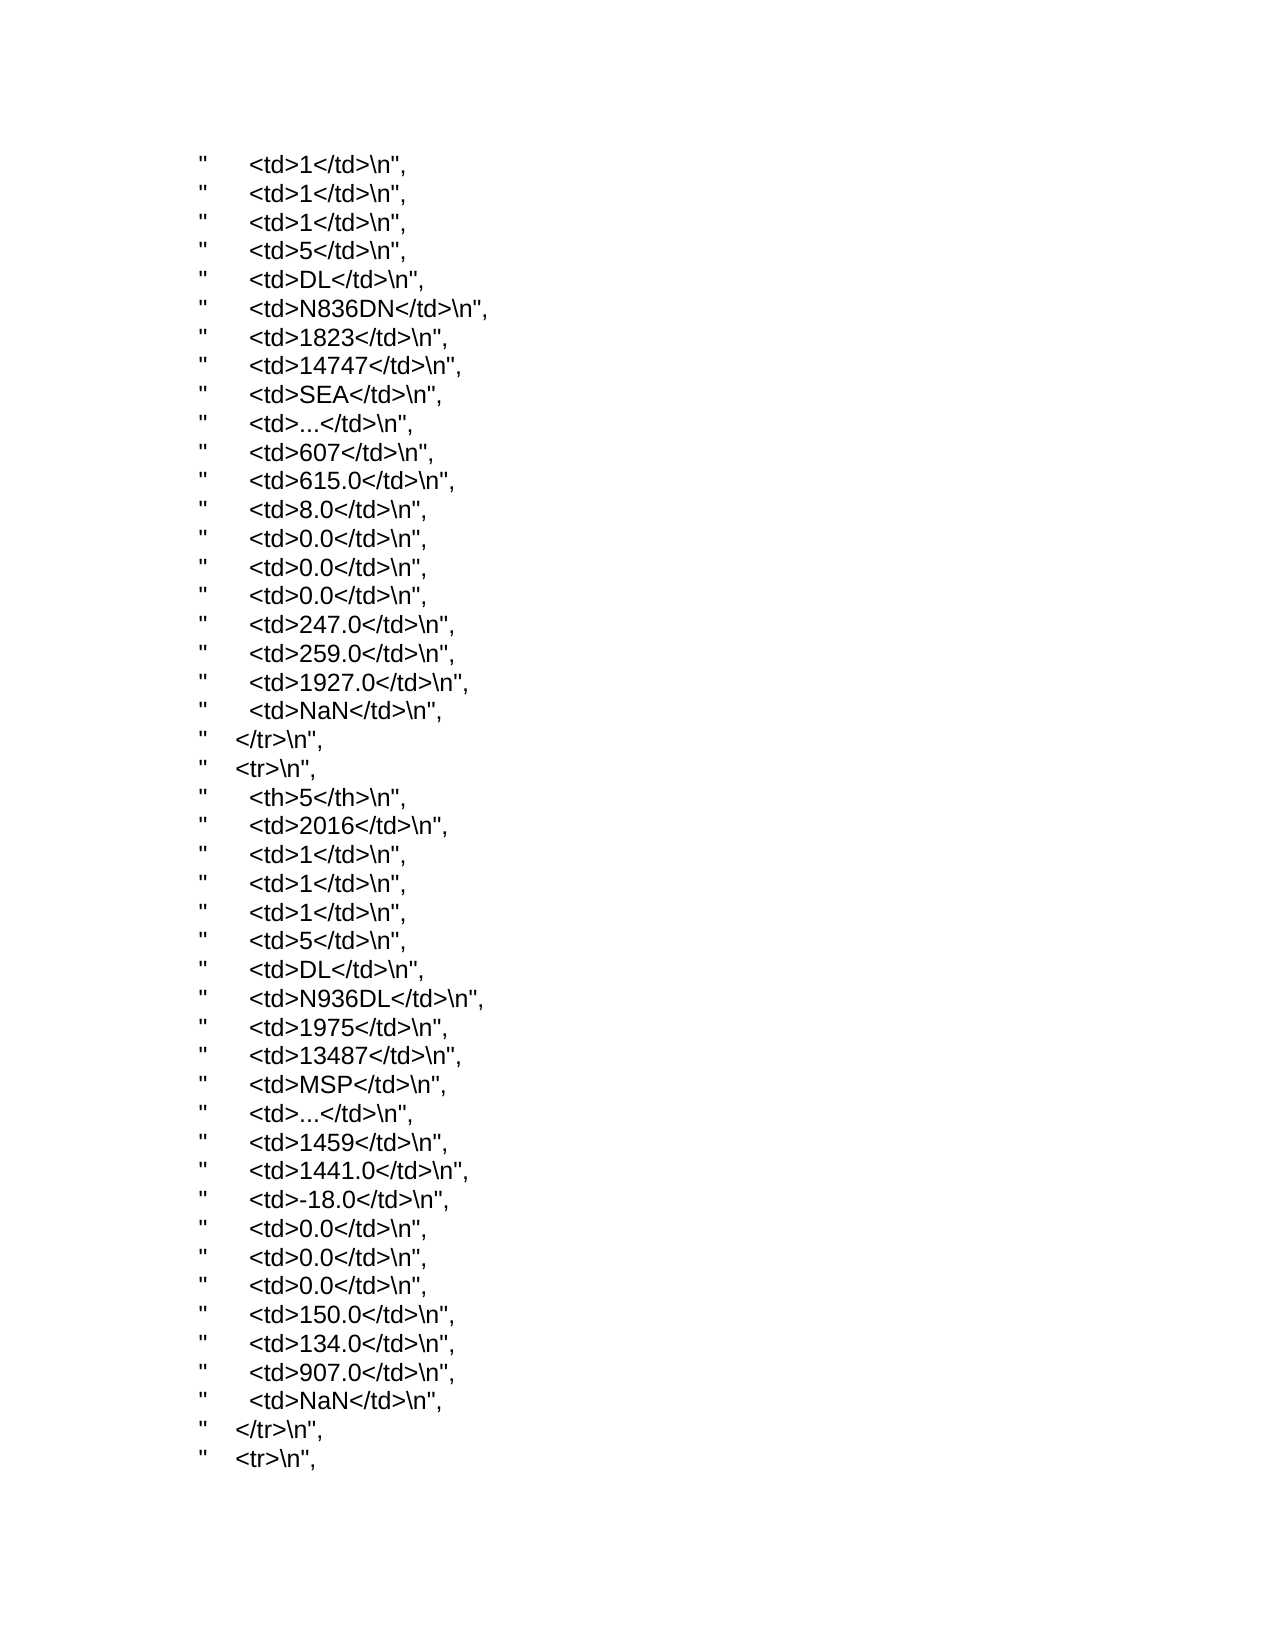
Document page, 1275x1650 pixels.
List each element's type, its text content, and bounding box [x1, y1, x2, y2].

text " <td>N936DL</td>\n", [150, 984, 1125, 1012]
text " <td>0.0</td>\n", [150, 524, 1125, 552]
text " <td>0.0</td>\n", [150, 552, 1125, 581]
text " <td>0.0</td>\n", [150, 1271, 1125, 1300]
text " <td>1823</td>\n", [150, 322, 1125, 351]
text " <td>1</td>\n", [150, 897, 1125, 926]
text " <td>247.0</td>\n", [150, 610, 1125, 639]
text " <td>150.0</td>\n", [150, 1300, 1125, 1329]
text " <td>0.0</td>\n", [150, 1242, 1125, 1271]
text " <td>DL</td>\n", [150, 265, 1125, 294]
text " <td>-18.0</td>\n", [150, 1185, 1125, 1214]
text " <td>DL</td>\n", [150, 955, 1125, 984]
text " <td>SEA</td>\n", [150, 380, 1125, 409]
text " <td>5</td>\n", [150, 926, 1125, 955]
text " <td>0.0</td>\n", [150, 581, 1125, 610]
text " <td>2016</td>\n", [150, 811, 1125, 840]
text " <td>NaN</td>\n", [150, 696, 1125, 725]
text " <td>1927.0</td>\n", [150, 667, 1125, 696]
text " <tr>\n", [150, 1444, 1125, 1472]
text " </tr>\n", [150, 1415, 1125, 1444]
text " <td>5</td>\n", [150, 236, 1125, 265]
text " <td>1</td>\n", [150, 179, 1125, 207]
text " <td>13487</td>\n", [150, 1041, 1125, 1070]
text " <td>1975</td>\n", [150, 1012, 1125, 1041]
text " <th>5</th>\n", [150, 782, 1125, 811]
text " <td>N836DN</td>\n", [150, 294, 1125, 322]
text " </tr>\n", [150, 725, 1125, 754]
text " <td>8.0</td>\n", [150, 495, 1125, 524]
text " <td>134.0</td>\n", [150, 1329, 1125, 1357]
text " <td>615.0</td>\n", [150, 466, 1125, 495]
text " <td>14747</td>\n", [150, 351, 1125, 380]
text " <td>0.0</td>\n", [150, 1214, 1125, 1242]
text " <td>1441.0</td>\n", [150, 1156, 1125, 1185]
text " <tr>\n", [150, 754, 1125, 782]
text " <td>907.0</td>\n", [150, 1357, 1125, 1386]
text " <td>...</td>\n", [150, 409, 1125, 437]
text " <td>1</td>\n", [150, 207, 1125, 236]
text " <td>1</td>\n", [150, 869, 1125, 897]
text " <td>259.0</td>\n", [150, 639, 1125, 667]
text " <td>MSP</td>\n", [150, 1070, 1125, 1099]
text " <td>NaN</td>\n", [150, 1386, 1125, 1415]
text " <td>1</td>\n", [150, 150, 1125, 179]
text " <td>1459</td>\n", [150, 1127, 1125, 1156]
text " <td>1</td>\n", [150, 840, 1125, 869]
text " <td>...</td>\n", [150, 1099, 1125, 1127]
text " <td>607</td>\n", [150, 437, 1125, 466]
